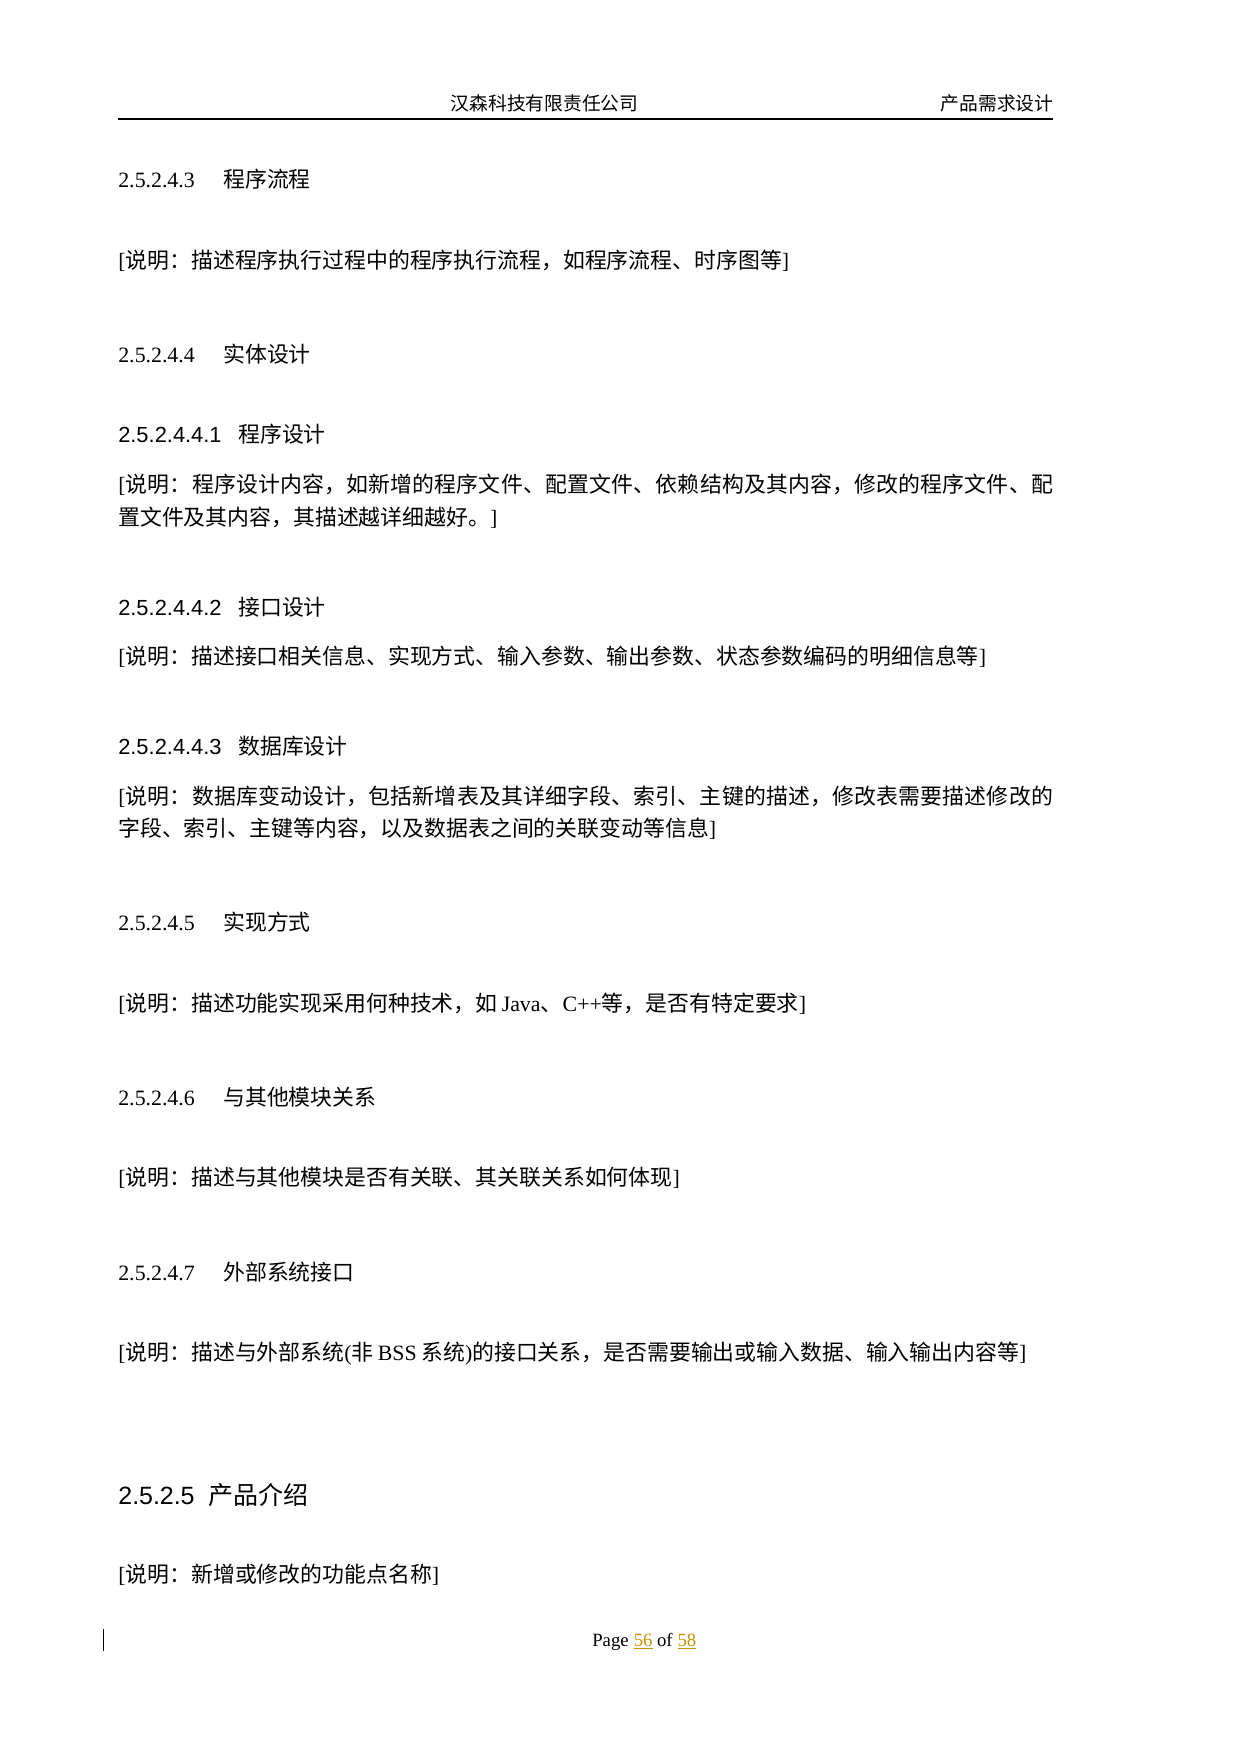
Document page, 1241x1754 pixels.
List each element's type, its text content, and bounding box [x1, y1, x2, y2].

subtitle 实现方式 [118, 905, 1053, 937]
subtitle 实体设计 [118, 337, 1053, 369]
subtitle 产品介绍 [118, 1461, 1053, 1526]
text [说明：描述接口相关信息、实现方式、输入参数、输出参数、状态参数编码的明细信息等] [118, 639, 1053, 671]
text [说明：程序设计内容，如新增的程序文件、配置文件、依赖结构及其内容，修改的程序文件、配置文件及其内容，其描述越详细越好。] [118, 467, 1053, 532]
text [说明：描述与外部系统(非BSS系统)的接口关系，是否需要输出或输入数据、输入输出内容等] [118, 1334, 1053, 1367]
text [说明：描述程序执行过程中的程序执行流程，如程序流程、时序图等] [118, 242, 1053, 275]
subtitle 接口设计 [118, 589, 1053, 622]
subtitle 与其他模块关系 [118, 1079, 1053, 1112]
subtitle 程序设计 [118, 417, 1053, 449]
subtitle 外部系统接口 [118, 1254, 1053, 1287]
text [说明：数据库变动设计，包括新增表及其详细字段、索引、主键的描述，修改表需要描述修改的字段、索引、主键等内容，以及数据表之间的关联变动等信息] [118, 778, 1053, 843]
text [说明：描述功能实现采用何种技术，如Java、C++等，是否有特定要求] [118, 985, 1053, 1018]
text [说明：描述与其他模块是否有关联、其关联关系如何体现] [118, 1160, 1053, 1192]
text [说明：新增或修改的功能点名称] [118, 1556, 1053, 1589]
subtitle 程序流程 [118, 162, 1053, 194]
subtitle 数据库设计 [118, 729, 1053, 761]
